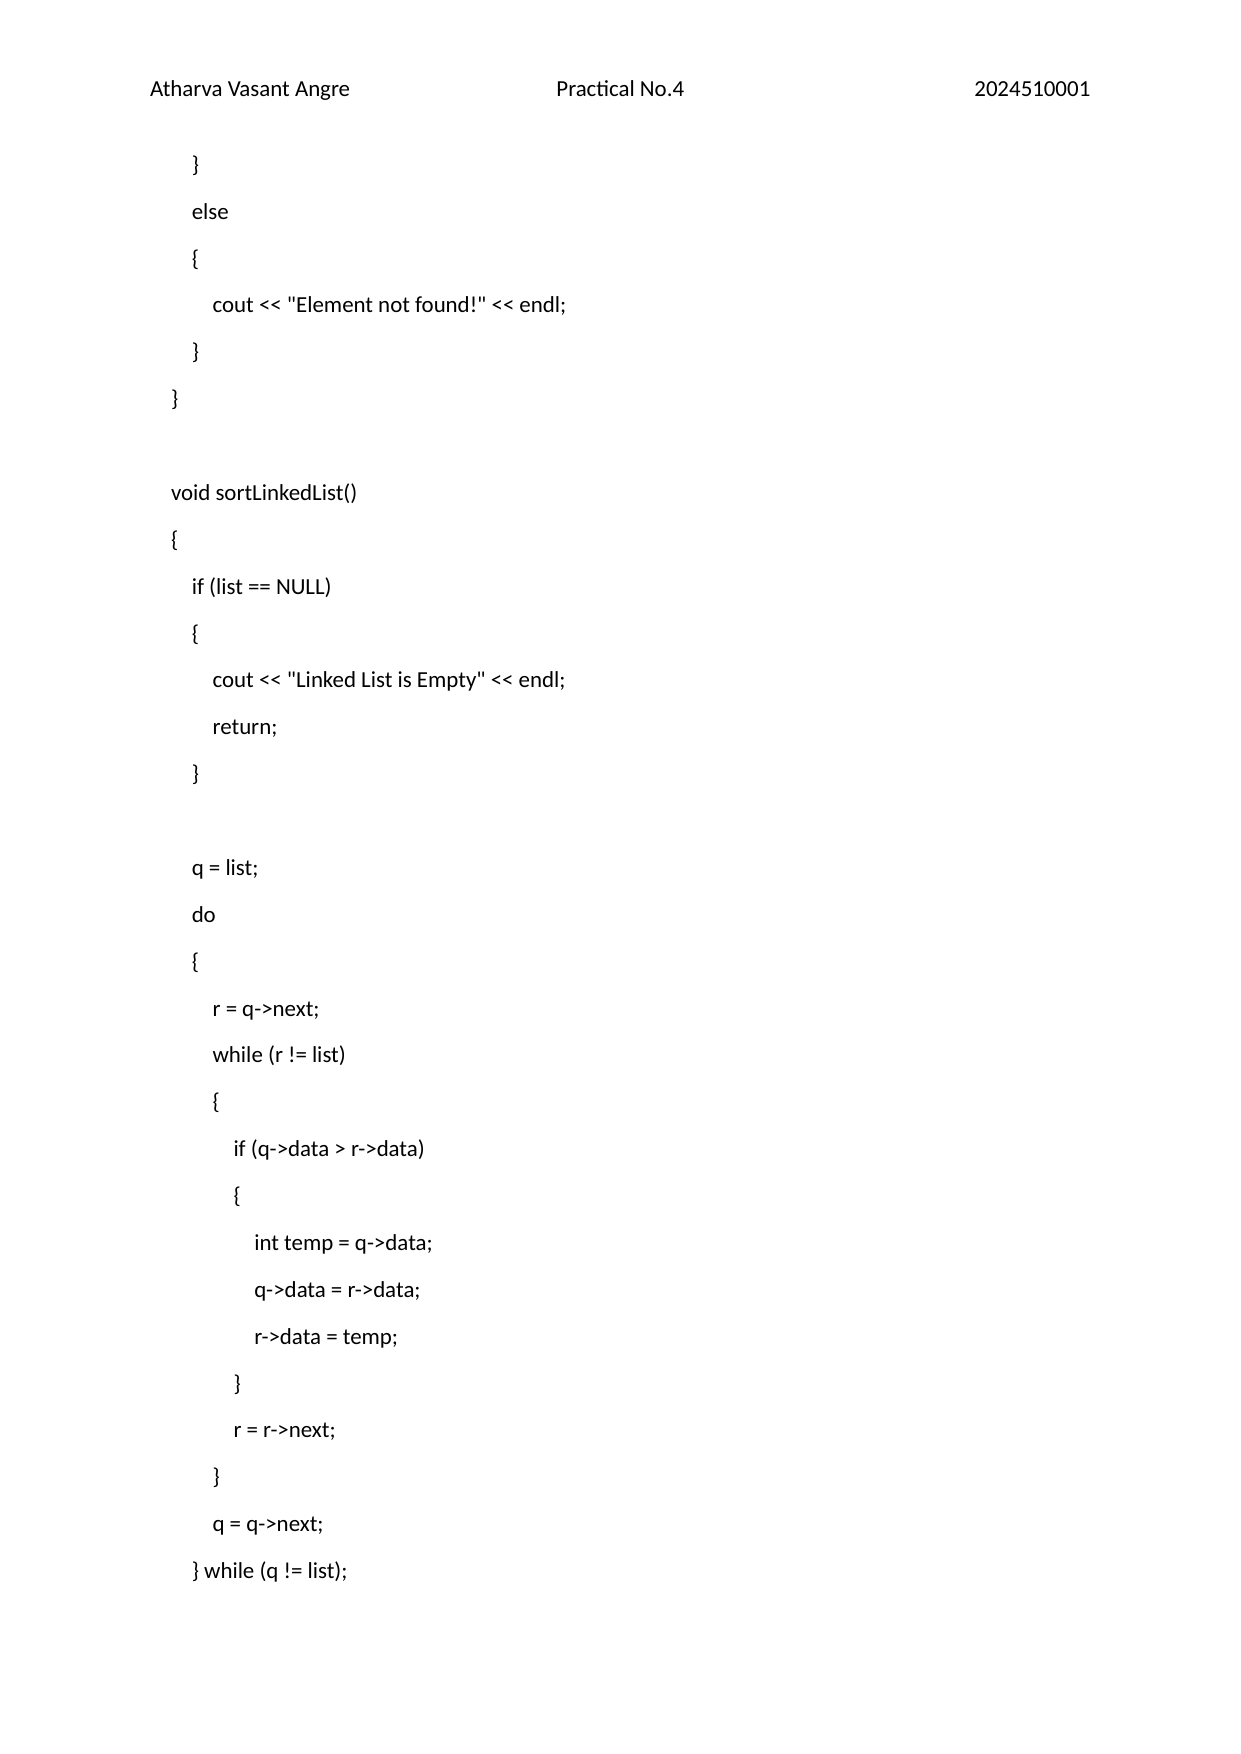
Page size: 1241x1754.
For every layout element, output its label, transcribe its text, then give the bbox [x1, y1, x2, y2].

text { [150, 244, 1090, 272]
text { [150, 619, 1090, 647]
text r = q->next; [150, 994, 1090, 1022]
text while (r != list) [150, 1041, 1090, 1069]
text } [150, 150, 1090, 178]
text cout << "Element not found!" << endl; [150, 291, 1090, 319]
text r = r->next; [150, 1416, 1090, 1444]
text } [150, 759, 1090, 787]
text { [150, 1181, 1090, 1209]
text } while (q != list); [150, 1556, 1090, 1584]
text } [150, 384, 1090, 412]
text do [150, 900, 1090, 928]
text { [150, 1087, 1090, 1116]
text else [150, 197, 1090, 225]
text cout << "Linked List is Empty" << endl; [150, 666, 1090, 694]
text } [150, 337, 1090, 366]
text } [150, 1462, 1090, 1491]
text if (list == NULL) [150, 572, 1090, 600]
text q->data = r->data; [150, 1275, 1090, 1303]
text return; [150, 712, 1090, 741]
text void sortLinkedList() [150, 478, 1090, 506]
text } [150, 1369, 1090, 1397]
text q = q->next; [150, 1509, 1090, 1537]
text r->data = temp; [150, 1322, 1090, 1350]
text q = list; [150, 853, 1090, 881]
text if (q->data > r->data) [150, 1134, 1090, 1162]
text { [150, 947, 1090, 975]
text int temp = q->data; [150, 1228, 1090, 1256]
text { [150, 525, 1090, 553]
